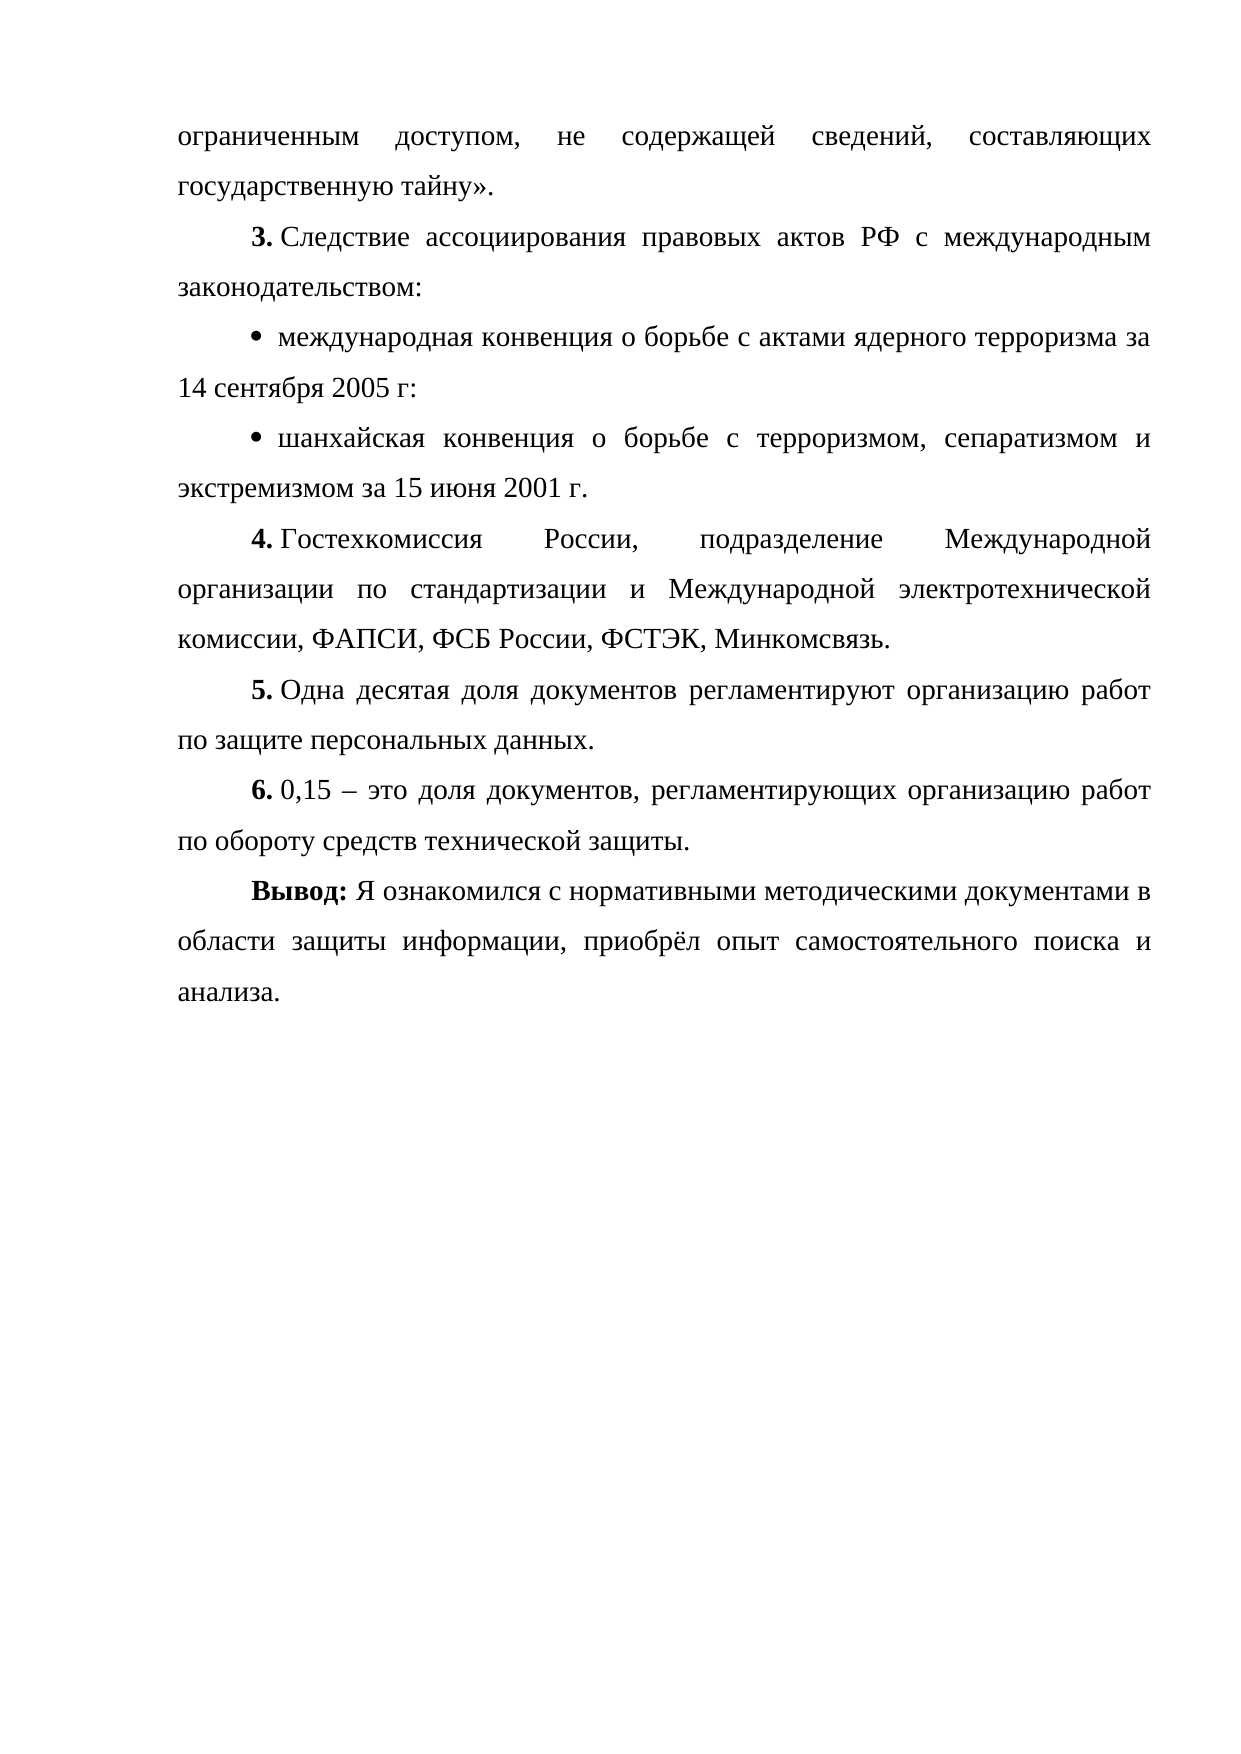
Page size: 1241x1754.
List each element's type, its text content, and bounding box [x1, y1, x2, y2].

list Гостехкомиссия России, подразделение Международной организации по стандартизации и Международной электротехнической комиссии, ФАПСИ, ФСБ России, ФСТЭК, Минкомсвязь. [177, 521, 1152, 655]
list шанхайская конвенция о борьбе с терроризмом, сепаратизмом и экстремизмом за 15 июня 2001 г. [177, 420, 1152, 504]
text Вывод: Я ознакомился с нормативными методическими документами в области защиты информации, приобрёл опыт самостоятельного поиска и анализа. [177, 873, 1152, 1007]
list 0,15 – это доля документов, регламентирующих организацию работ по обороту средств технической защиты. [177, 772, 1152, 856]
list Следствие ассоциирования правовых актов РФ с международным законодательством: [177, 219, 1152, 303]
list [177, 118, 1152, 202]
list международная конвенция о борьбе с актами ядерного терроризма за 14 сентября 2005 г: [177, 319, 1152, 403]
list Одна десятая доля документов регламентируют организацию работ по защите персональных данных. [177, 672, 1152, 756]
